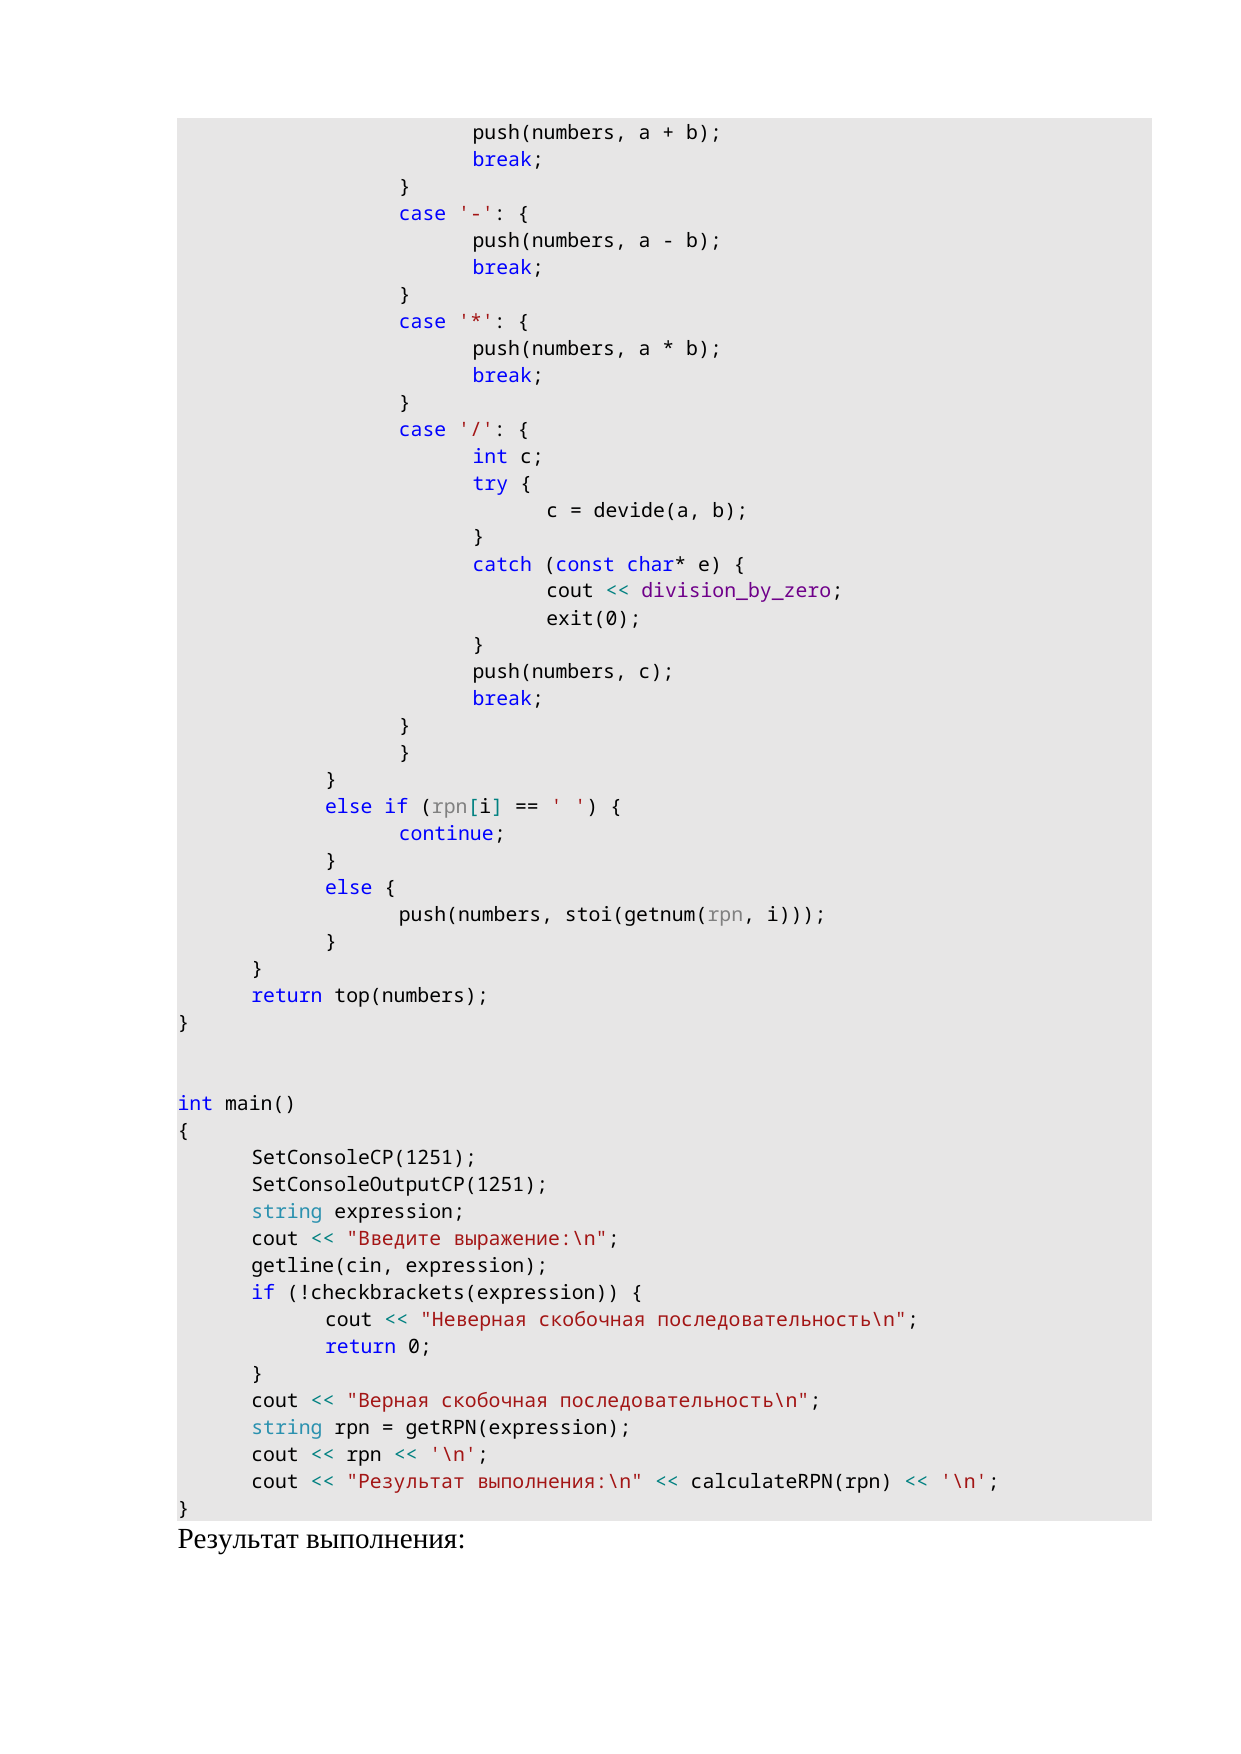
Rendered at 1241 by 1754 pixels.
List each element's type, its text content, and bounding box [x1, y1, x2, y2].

text } [177, 1008, 1152, 1035]
text } [177, 280, 1152, 307]
text SetConsoleOutputCP(1251); [177, 1170, 1152, 1197]
text } [177, 1359, 1152, 1386]
text cout << "Неверная скобочная последовательность\n"; [177, 1305, 1152, 1332]
text break; [177, 145, 1152, 172]
text push(numbers, a - b); [177, 226, 1152, 253]
text break; [177, 253, 1152, 280]
text } [177, 712, 1152, 739]
text } [177, 523, 1152, 550]
text getline(cin, expression); [177, 1251, 1152, 1278]
text } [177, 388, 1152, 415]
text c = devide(a, b); [177, 496, 1152, 523]
text case '-': { [177, 199, 1152, 226]
text break; [177, 361, 1152, 388]
text try { [177, 469, 1152, 496]
text else if (rpn[i] == ' ') { [177, 793, 1152, 819]
text if (!checkbrackets(expression)) { [177, 1278, 1152, 1305]
text Результат выполнения: [177, 1521, 1152, 1554]
text return 0; [177, 1332, 1152, 1359]
text string rpn = getRPN(expression); [177, 1413, 1152, 1440]
text string expression; [177, 1197, 1152, 1224]
text cout << rpn << '\n'; [177, 1440, 1152, 1467]
text } [177, 172, 1152, 199]
text push(numbers, a * b); [177, 334, 1152, 361]
text } [177, 739, 1152, 766]
text cout << division_by_zero; [177, 577, 1152, 604]
text { [177, 1116, 1152, 1143]
text } [177, 766, 1152, 793]
text case '*': { [177, 307, 1152, 334]
text } [177, 631, 1152, 658]
text } [177, 927, 1152, 954]
text cout << "Введите выражение:\n"; [177, 1224, 1152, 1251]
text case '/': { [177, 415, 1152, 442]
text cout << "Результат выполнения:\n" << calculateRPN(rpn) << '\n'; [177, 1467, 1152, 1494]
text continue; [177, 819, 1152, 847]
text } [177, 847, 1152, 873]
text int c; [177, 442, 1152, 469]
text else { [177, 873, 1152, 901]
text break; [177, 685, 1152, 712]
text } [177, 954, 1152, 981]
text push(numbers, a + b); [177, 118, 1152, 145]
text SetConsoleCP(1251); [177, 1143, 1152, 1170]
text return top(numbers); [177, 981, 1152, 1008]
text cout << "Верная скобочная последовательность\n"; [177, 1386, 1152, 1413]
text catch (const char* e) { [177, 550, 1152, 577]
text push(numbers, c); [177, 658, 1152, 685]
text } [177, 1494, 1152, 1521]
text exit(0); [177, 604, 1152, 631]
text push(numbers, stoi(getnum(rpn, i))); [177, 901, 1152, 927]
text int main() [177, 1089, 1152, 1116]
